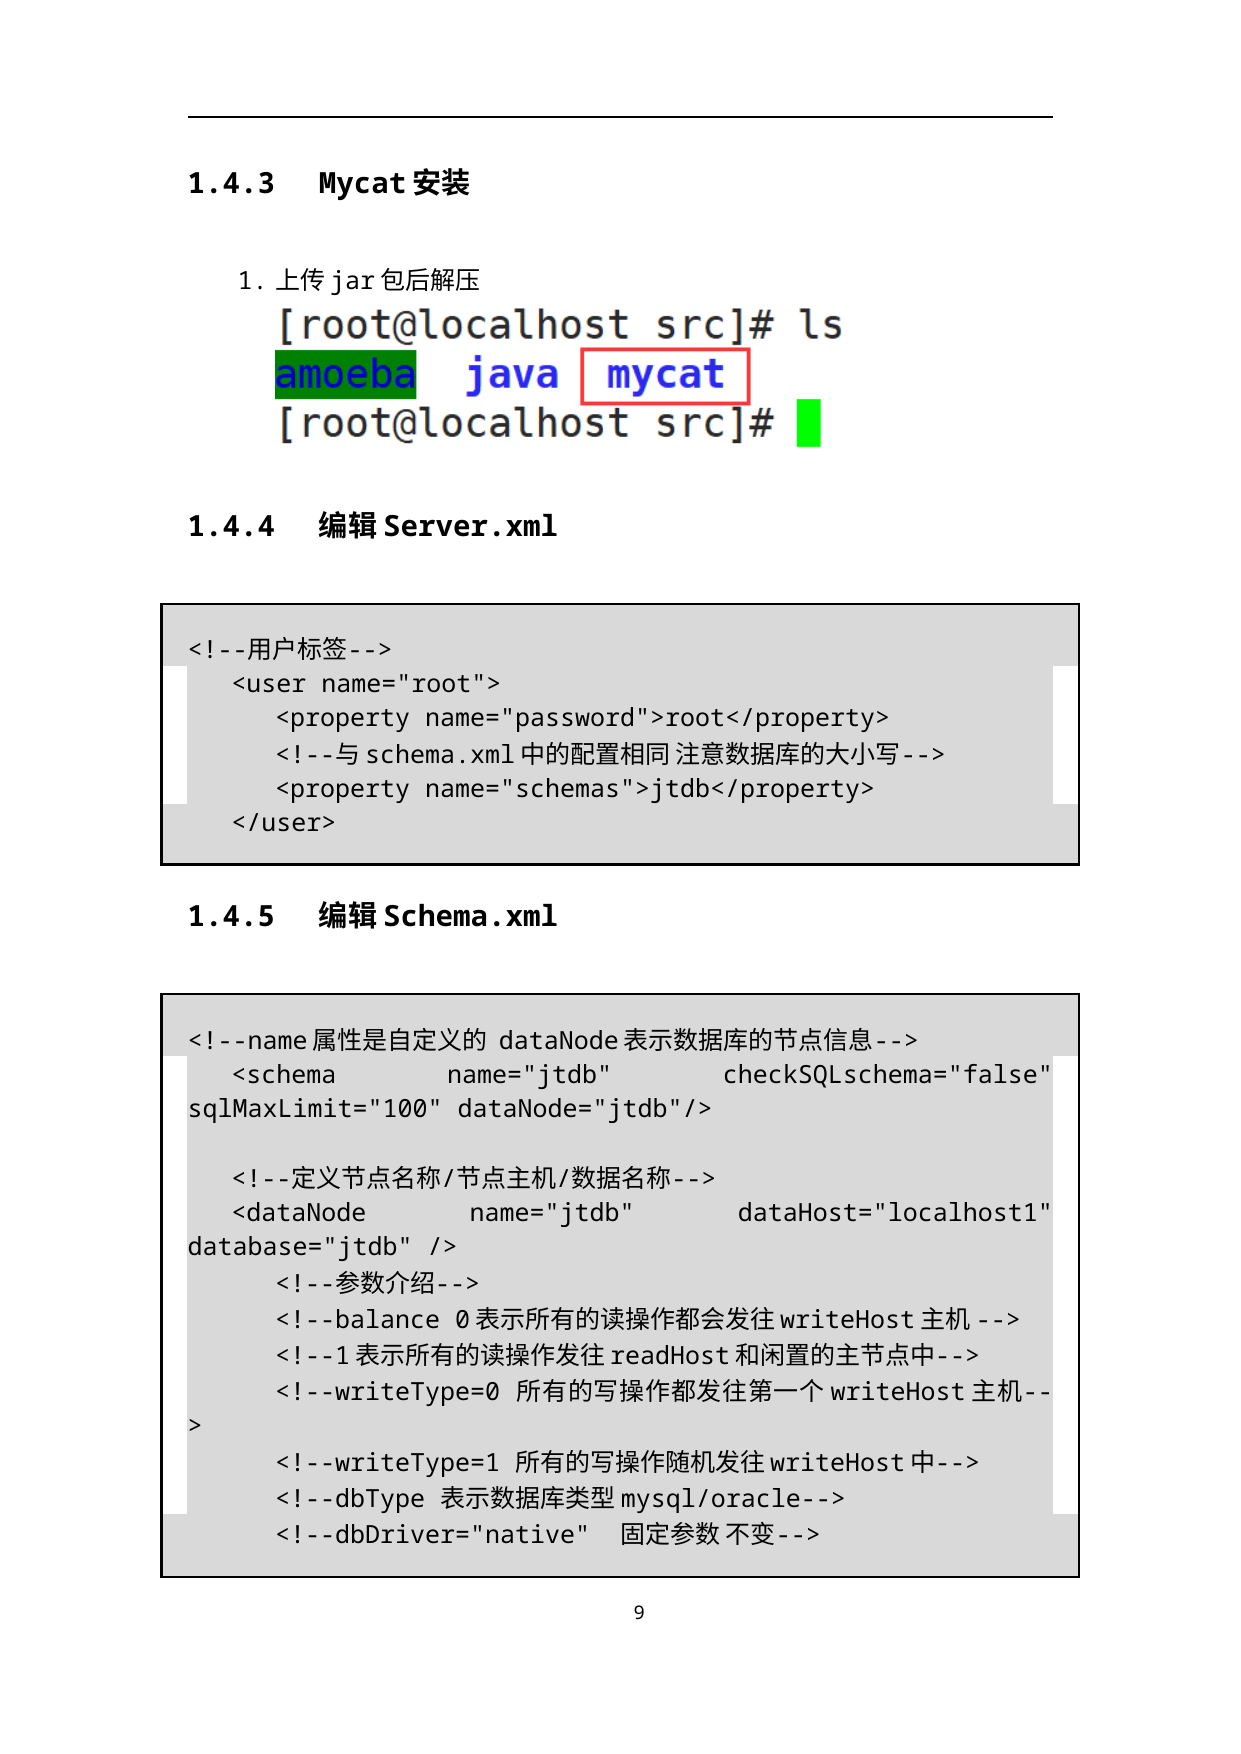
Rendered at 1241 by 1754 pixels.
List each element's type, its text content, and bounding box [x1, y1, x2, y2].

text <!--定义节点名称/节点主机/数据名称--> [187, 1159, 1053, 1195]
text <!--参数介绍--> [187, 1263, 1053, 1299]
text <!--dbDriver="native" 固定参数 不变--> [163, 1487, 1078, 1576]
text <schema name="jtdb" checkSQLschema="false" sqlMaxLimit="100" dataNode="jtdb"/> [187, 1056, 1053, 1124]
subtitle 编辑Server.xml [187, 502, 1053, 545]
text </user> [163, 777, 1078, 863]
text <property name="password">root</property> [187, 700, 1053, 734]
text <!--balance 0表示所有的读操作都会发往writeHost主机 --> [187, 1299, 1053, 1336]
text <user name="root"> [187, 666, 1053, 700]
text <!--writeType=0 所有的写操作都发往第一个writeHost主机--> [187, 1372, 1053, 1442]
picture [275, 296, 940, 476]
text <!--用户标签--> [163, 605, 1078, 666]
text <!--1表示所有的读操作发往readHost和闲置的主节点中--> [187, 1336, 1053, 1372]
text <!--与schema.xml中的配置相同 注意数据库的大小写--> [187, 734, 1053, 770]
subtitle 编辑Schema.xml [187, 893, 1053, 935]
list 上传jar包后解压 [237, 260, 1053, 296]
text <dataNode name="jtdb" dataHost="localhost1" database="jtdb" /> [187, 1195, 1053, 1263]
text <!--writeType=1 所有的写操作随机发往writeHost中--> [187, 1442, 1053, 1478]
text <!--name属性是自定义的 dataNode表示数据库的节点信息--> [163, 995, 1078, 1056]
subtitle Mycat安装 [187, 160, 1053, 202]
